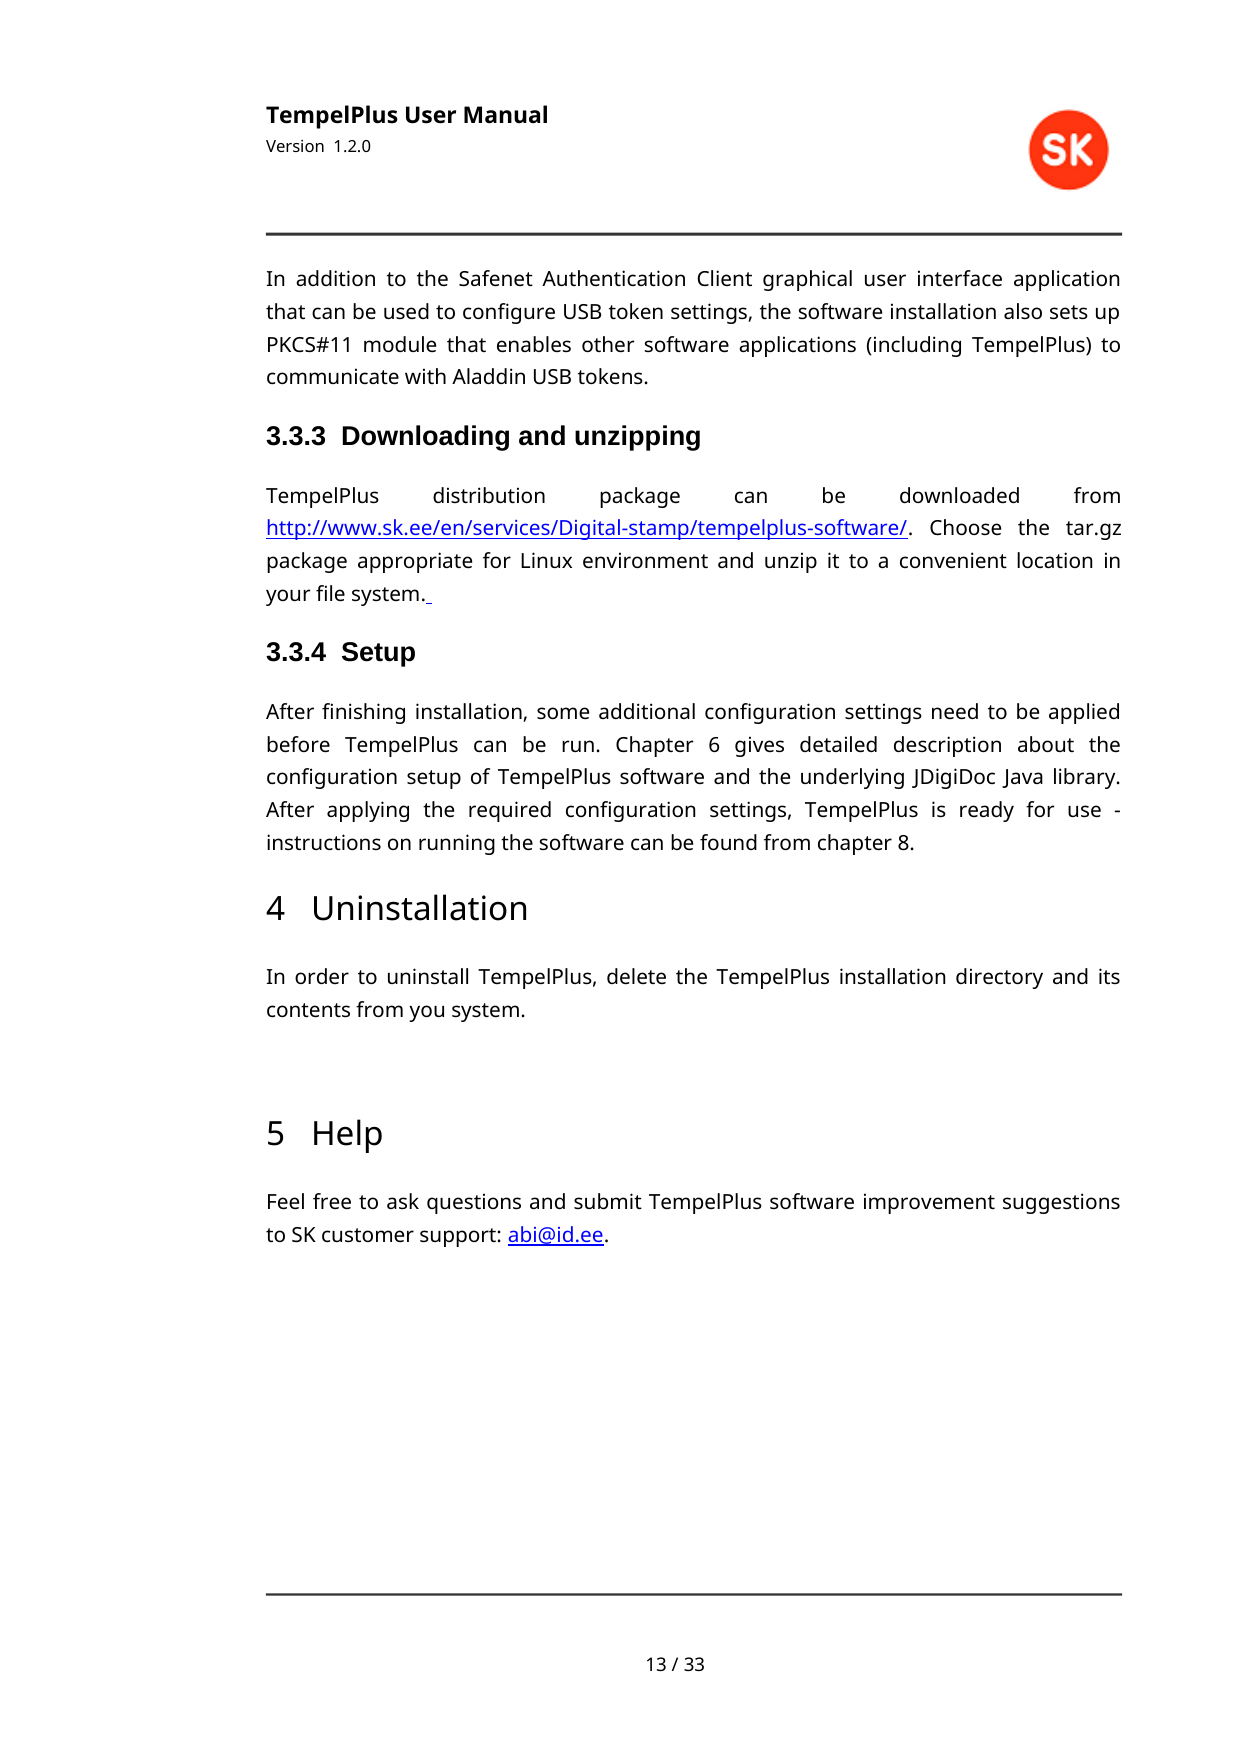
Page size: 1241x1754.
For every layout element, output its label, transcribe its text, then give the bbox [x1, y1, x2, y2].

text In addition to the Safenet Authentication Client graphical user interface application that can be used to configure USB token settings, the software installation also sets up PKCS#11 module that enables other software applications (including TempelPlus) to communicate with Aladdin USB tokens. [266, 264, 1122, 391]
subtitle Setup [266, 636, 1122, 667]
text TempelPlus distribution package can be downloaded from http://www.sk.ee/en/services/Digital-stamp/tempelplus-software/. Choose the tar.gz package appropriate for Linux environment and unzip it to a convenient location in your file system. [266, 481, 1122, 607]
picture [1027, 108, 1114, 193]
text In order to uninstall TempelPlus, delete the TempelPlus installation directory and its contents from you system. [266, 962, 1122, 1023]
subtitle Downloading and unzipping [266, 420, 1122, 451]
subtitle Uninstallation [266, 885, 1122, 931]
text Feel free to ask questions and submit TempelPlus software improvement suggestions to SK customer support: abi@id.ee. [266, 1187, 1122, 1249]
subtitle Help [266, 1110, 1122, 1156]
text After finishing installation, some additional configuration settings need to be applied before TempelPlus can be run. Chapter 6 gives detailed description about the configuration setup of TempelPlus software and the underlying JDigiDoc Java library. After applying the required configuration settings, TempelPlus is ready for use - instructions on running the software can be found from chapter 8. [266, 697, 1122, 856]
